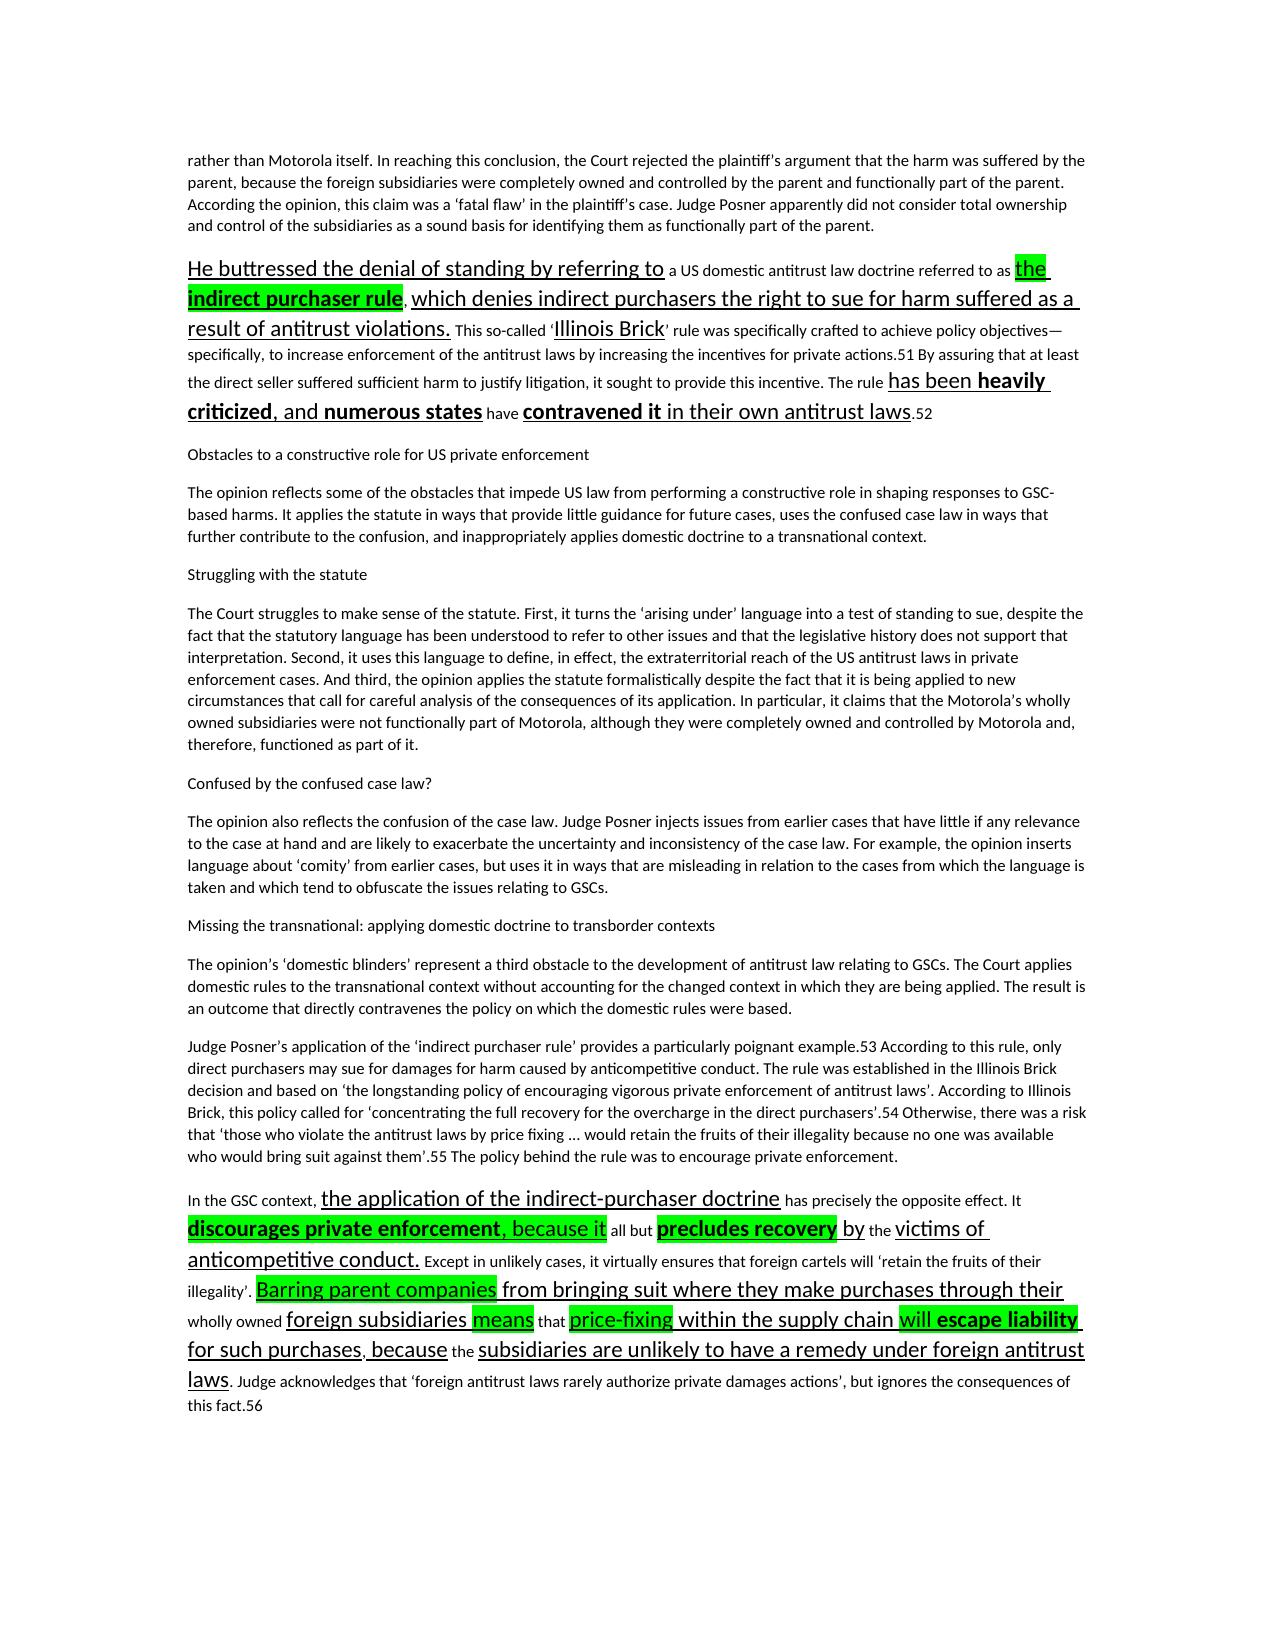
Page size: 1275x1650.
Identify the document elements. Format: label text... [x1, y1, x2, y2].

text Judge Posner’s application of the ‘indirect purchaser rule’ provides a particularly poignant example.53 According to this rule, only direct purchasers may sue for damages for harm caused by anticompetitive conduct. The rule was established in the Illinois Brick decision and based on ‘the longstanding policy of encouraging vigorous private enforcement of antitrust laws’. According to Illinois Brick, this policy called for ‘concentrating the full recovery for the overcharge in the direct purchasers’.54 Otherwise, there was a risk that ‘those who violate the antitrust laws by price fixing ... would retain the fruits of their illegality because no one was available who would bring suit against them’.55 The policy behind the rule was to encourage private enforcement. [187, 1036, 1087, 1166]
text The opinion reflects some of the obstacles that impede US law from performing a constructive role in shaping responses to GSC-based harms. It applies the statute in ways that provide little guidance for future cases, uses the confused case law in ways that further contribute to the confusion, and inappropriately applies domestic doctrine to a transnational context. [187, 482, 1087, 546]
text Struggling with the statute [187, 564, 1087, 585]
text The Court struggles to make sense of the statute. First, it turns the ‘arising under’ language into a test of standing to sue, despite the fact that the statutory language has been understood to refer to other issues and that the legislative history does not support that interpretation. Second, it uses this language to define, in effect, the extraterritorial reach of the US antitrust laws in private enforcement cases. And third, the opinion applies the statute formalistically despite the fact that it is being applied to new circumstances that call for careful analysis of the consequences of its application. In particular, it claims that the Motorola’s wholly owned subsidiaries were not functionally part of Motorola, although they were completely owned and controlled by Motorola and, therefore, functioned as part of it. [187, 603, 1087, 755]
text Obstacles to a constructive role for US private enforcement [187, 444, 1087, 464]
text He buttressed the denial of standing by referring to a US domestic antitrust law doctrine referred to as the indirect purchaser rule, which denies indirect purchasers the right to sue for harm suffered as a result of antitrust violations. This so-called ‘Illinois Brick’ rule was specifically crafted to achieve policy objectives—specifically, to increase enforcement of the antitrust laws by increasing the incentives for private actions.51 By assuring that at least the direct seller suffered sufficient harm to justify litigation, it sought to provide this incentive. The rule has been heavily criticized, and numerous states have contravened it in their own antitrust laws.52 [187, 254, 1087, 425]
text Confused by the confused case law? [187, 773, 1087, 793]
text The opinion’s ‘domestic blinders’ represent a third obstacle to the development of antitrust law relating to GSCs. The Court applies domestic rules to the transnational context without accounting for the changed context in which they are being applied. The result is an outcome that directly contravenes the policy on which the domestic rules were based. [187, 954, 1087, 1018]
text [187, 150, 1087, 236]
text In the GSC context, the application of the indirect-purchaser doctrine has precisely the opposite effect. It discourages private enforcement, because it all but precludes recovery by the victims of anticompetitive conduct. Except in unlikely cases, it virtually ensures that foreign cartels will ‘retain the fruits of their illegality’. Barring parent companies from bringing suit where they make purchases through their wholly owned foreign subsidiaries means that price-fixing within the supply chain will escape liability for such purchases, because the subsidiaries are unlikely to have a remedy under foreign antitrust laws. Judge acknowledges that ‘foreign antitrust laws rarely authorize private damages actions’, but ignores the consequences of this fact.56 [187, 1184, 1087, 1416]
text Missing the transnational: applying domestic doctrine to transborder contexts [187, 916, 1087, 936]
text The opinion also reflects the confusion of the case law. Judge Posner injects issues from earlier cases that have little if any relevance to the case at hand and are likely to exacerbate the uncertainty and inconsistency of the case law. For example, the opinion inserts language about ‘comity’ from earlier cases, but uses it in ways that are misleading in relation to the cases from which the language is taken and which tend to obfuscate the issues relating to GSCs. [187, 811, 1087, 897]
